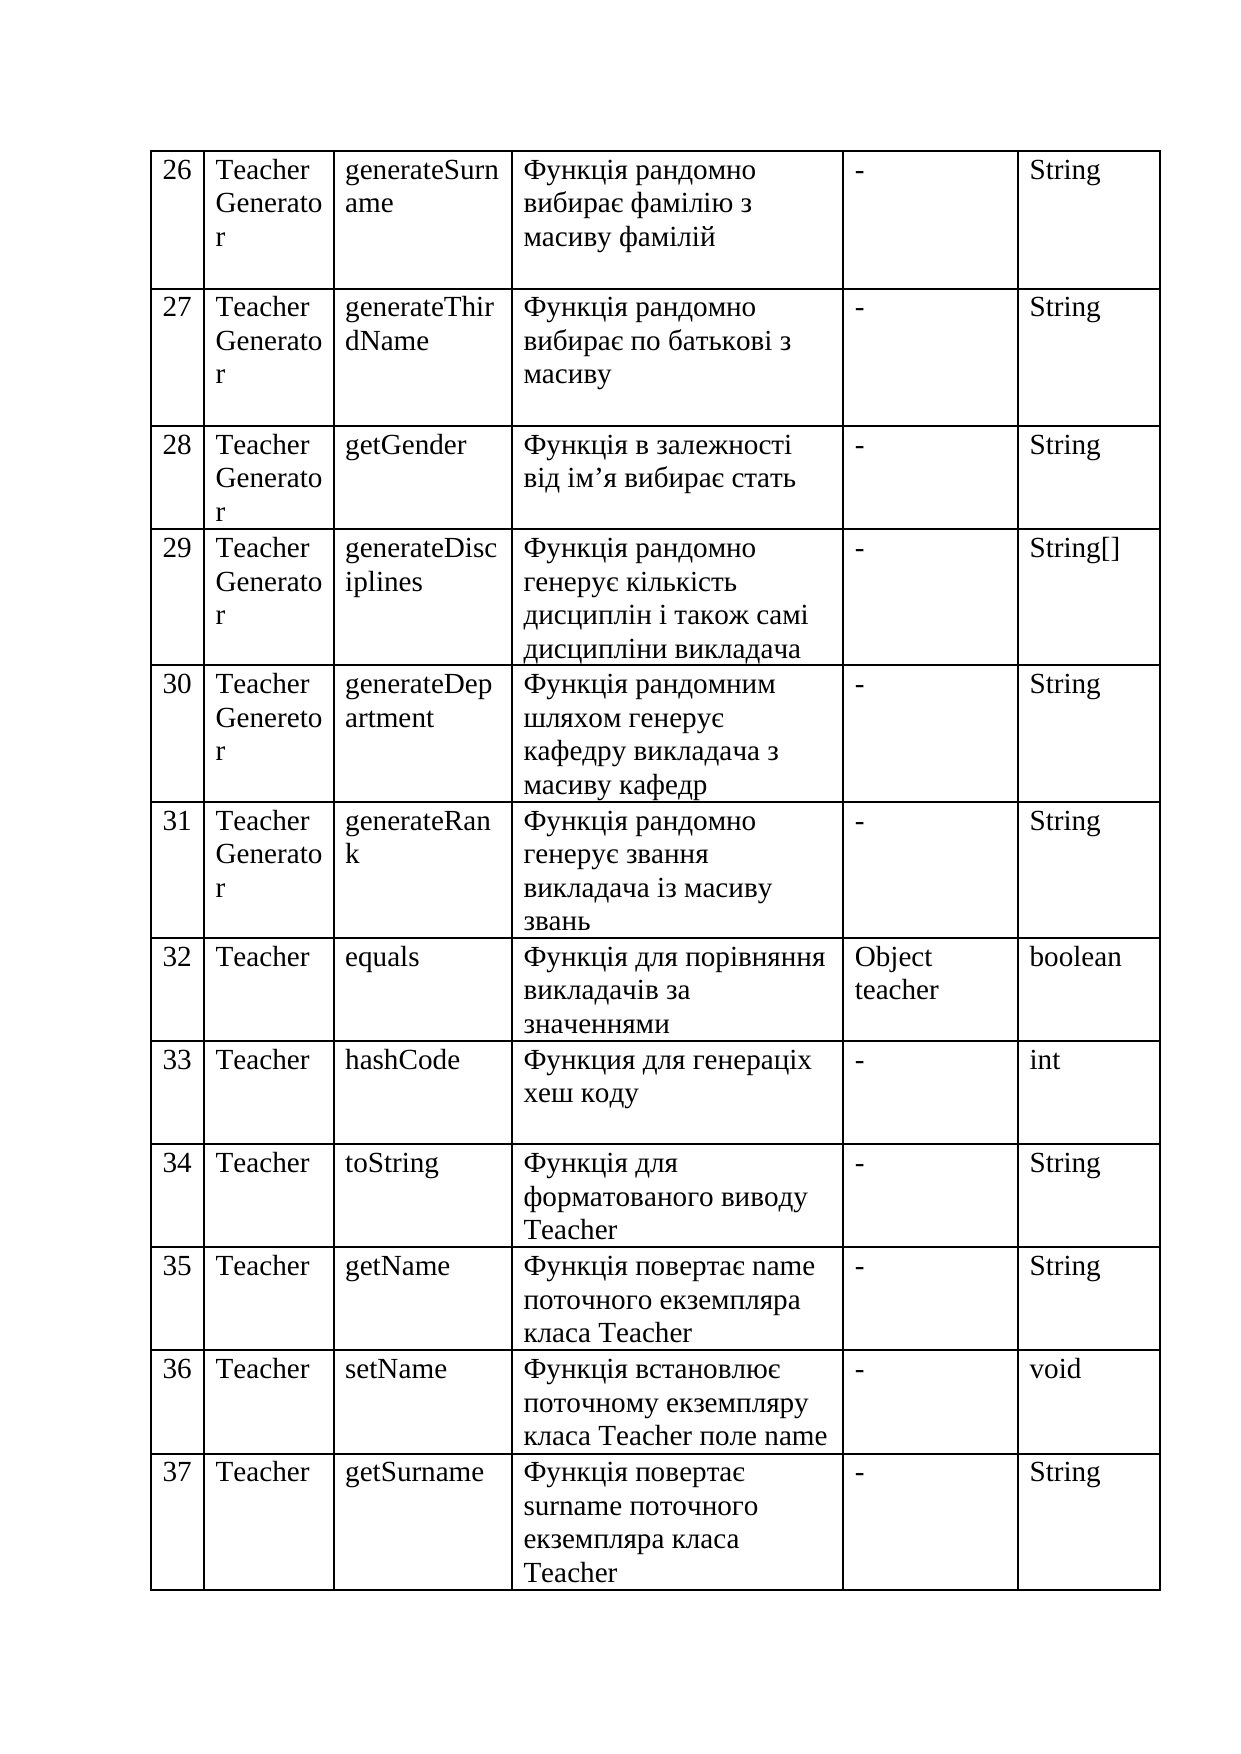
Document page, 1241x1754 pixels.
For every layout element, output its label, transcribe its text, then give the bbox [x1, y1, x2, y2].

table_cell - [844, 1351, 1017, 1452]
table_cell TeacherGenerator [205, 290, 333, 425]
table_cell 31 [152, 803, 203, 937]
table_cell - [844, 1042, 1017, 1143]
table_cell 29 [152, 530, 203, 664]
table_cell generateSurname [335, 152, 511, 287]
table_cell String [1019, 666, 1159, 801]
table_cell hashCode [335, 1042, 511, 1143]
table_cell 37 [152, 1455, 203, 1589]
table_cell Функція рандомним шляхом генерує кафедру викладача з масиву кафедр [513, 666, 842, 801]
table_cell TeacherGeneretor [205, 666, 333, 801]
table_cell - [844, 1145, 1017, 1246]
table_cell Функція рандомно генерує звання викладача із масиву звань [513, 803, 842, 937]
table_cell getName [335, 1248, 511, 1349]
table_cell 27 [152, 290, 203, 425]
table_cell String [1019, 152, 1159, 287]
table_cell getGender [335, 427, 511, 528]
table_cell setName [335, 1351, 511, 1452]
table_cell String [1019, 290, 1159, 425]
table_cell 35 [152, 1248, 203, 1349]
table_cell - [844, 803, 1017, 937]
table_cell Teacher [205, 1042, 333, 1143]
table_cell Функція рандомно вибирає фамілію з масиву фамілій [513, 152, 842, 287]
table_cell String [1019, 427, 1159, 528]
table_cell 32 [152, 939, 203, 1040]
table_cell - [844, 1455, 1017, 1589]
table_cell - [844, 290, 1017, 425]
table_cell 26 [152, 152, 203, 287]
table_cell Teacher [205, 939, 333, 1040]
table_cell Функція повертає name поточного екземпляра класа Teacher [513, 1248, 842, 1349]
table_cell - [844, 530, 1017, 664]
table_cell Функція встановлює поточному екземпляру класа Teacher поле name [513, 1351, 842, 1452]
table_cell generateDisciplines [335, 530, 511, 664]
table_cell TeacherGenerator [205, 427, 333, 528]
table_cell 34 [152, 1145, 203, 1246]
table_cell Функція в залежності від ім’я вибирає стать [513, 427, 842, 528]
table_cell String[] [1019, 530, 1159, 664]
table_cell - [844, 427, 1017, 528]
table_cell Функція для порівняння викладачів за значеннями [513, 939, 842, 1040]
table_cell Функція рандомно генерує кількість дисциплін і також самі дисципліни викладача [513, 530, 842, 664]
table_cell Teacher [205, 1351, 333, 1452]
table_cell toString [335, 1145, 511, 1246]
table_cell Функция для генераціх хеш коду [513, 1042, 842, 1143]
table_cell boolean [1019, 939, 1159, 1040]
table_cell 28 [152, 427, 203, 528]
table_cell TeacherGenerator [205, 803, 333, 937]
table_cell int [1019, 1042, 1159, 1143]
table_cell Teacher [205, 1455, 333, 1589]
table_cell - [844, 152, 1017, 287]
table_cell Функція повертає surname поточного екземпляра класа Teacher [513, 1455, 842, 1589]
table_cell equals [335, 939, 511, 1040]
table_cell generateRank [335, 803, 511, 937]
table_cell Teacher [205, 1145, 333, 1246]
table_cell Teacher [205, 1248, 333, 1349]
table_cell Функція рандомно вибирає по батькові з масиву [513, 290, 842, 425]
table_cell - [844, 1248, 1017, 1349]
table_cell String [1019, 803, 1159, 937]
table_cell String [1019, 1145, 1159, 1246]
table_cell - [844, 666, 1017, 801]
table_cell void [1019, 1351, 1159, 1452]
table_cell Функція для форматованого виводу Teacher [513, 1145, 842, 1246]
table_cell String [1019, 1455, 1159, 1589]
table_cell TeacherGenerator [205, 152, 333, 287]
table_cell 33 [152, 1042, 203, 1143]
table_cell generateThirdName [335, 290, 511, 425]
table_cell generateDepartment [335, 666, 511, 801]
table_cell String [1019, 1248, 1159, 1349]
table_cell getSurname [335, 1455, 511, 1589]
table_cell 36 [152, 1351, 203, 1452]
table_cell 30 [152, 666, 203, 801]
table_cell Object teacher [844, 939, 1017, 1040]
table_cell TeacherGenerator [205, 530, 333, 664]
